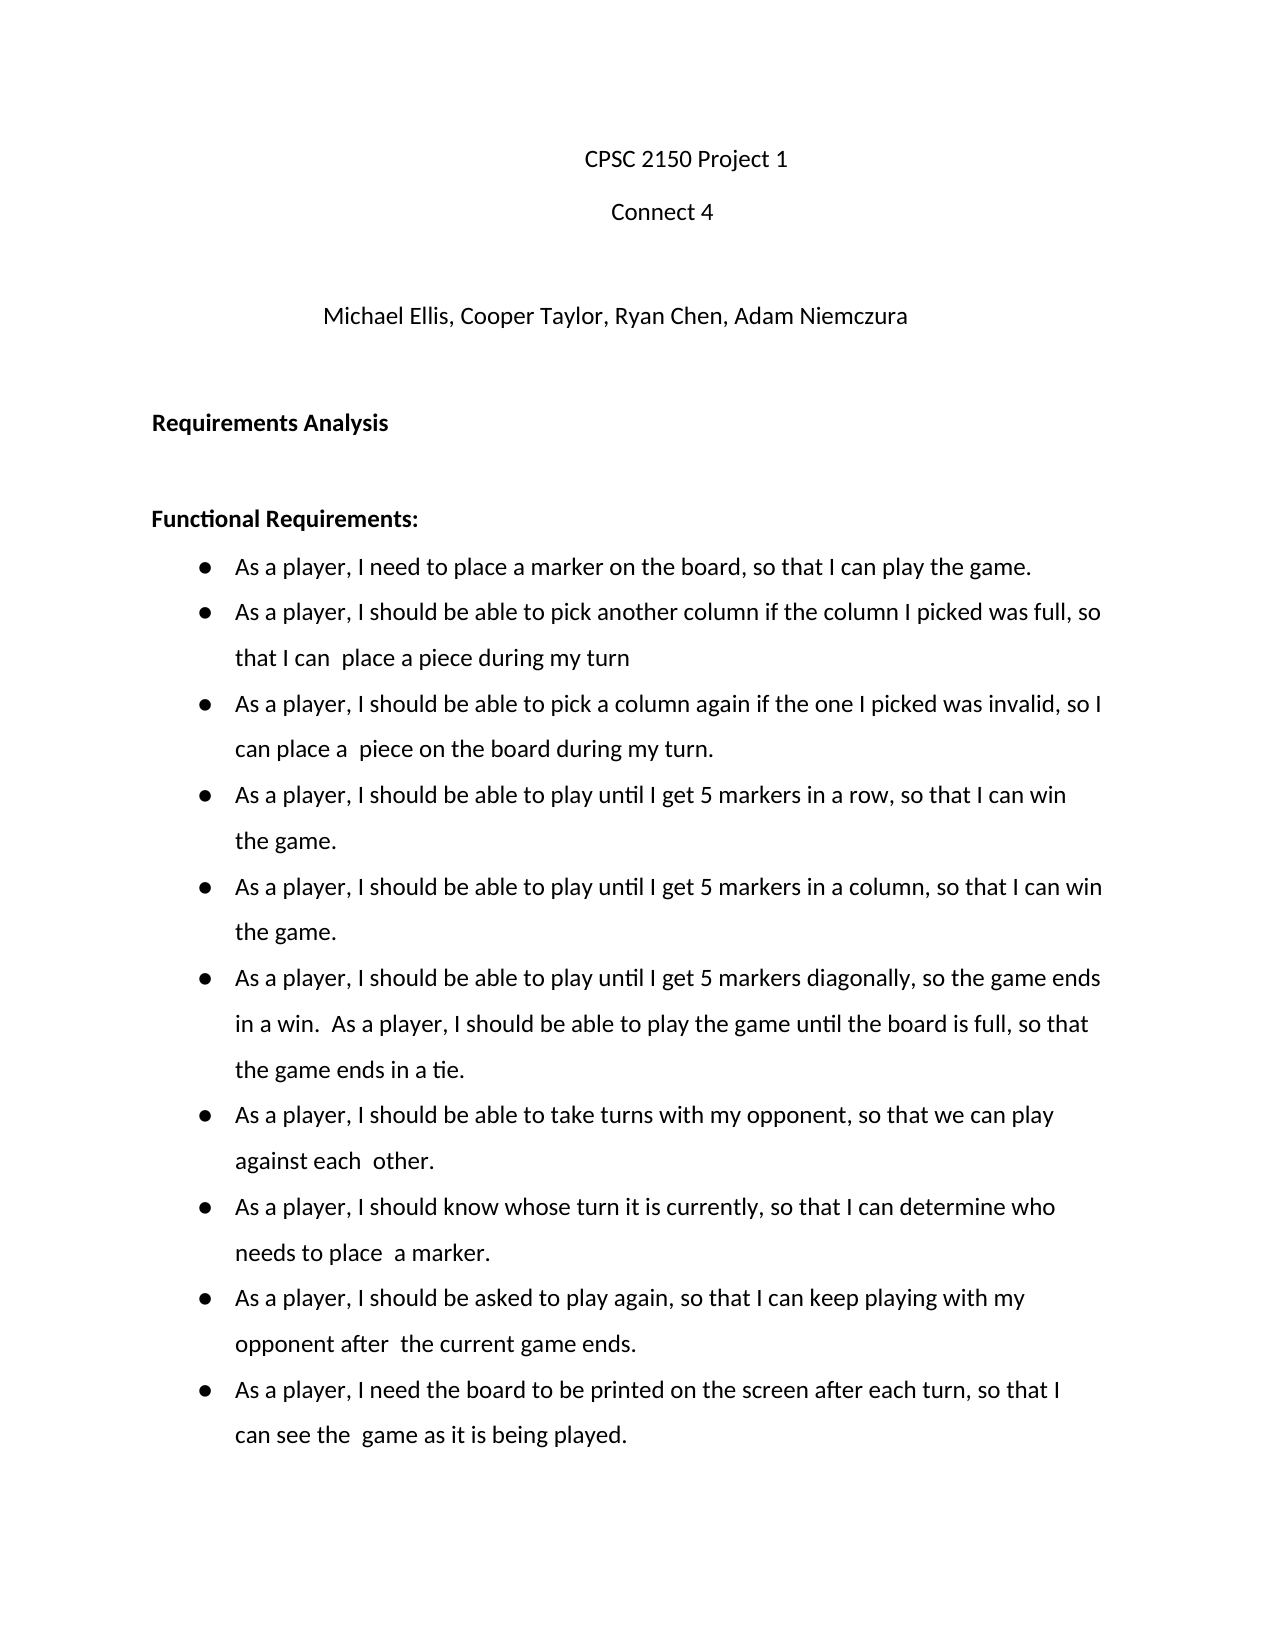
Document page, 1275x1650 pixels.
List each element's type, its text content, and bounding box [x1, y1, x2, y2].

list As a player, I should be able to take turns with my opponent, so that we can play against each other. [197, 1099, 1096, 1176]
list As a player, I should be asked to play again, so that I can keep playing with my opponent after the current game ends. [197, 1282, 1094, 1359]
list As a player, I should be able to play until I get 5 markers in a column, so that I can win the game. [197, 871, 1112, 947]
text Requirements Analysis [152, 407, 1128, 438]
text Michael Ellis, Cooper Taylor, Ryan Chen, Adam Niemczura [85, 300, 908, 331]
list As a player, I need the board to be printed on the screen after each turn, so that I can see the game as it is being played. [197, 1374, 1093, 1450]
list As a player, I should know whose turn it is currently, so that I can determine who needs to place a marker. [197, 1191, 1118, 1267]
text CPSC 2150 Project 1 [85, 143, 788, 173]
list As a player, I should be able to pick another column if the column I picked was full, so that I can place a piece during my turn [197, 596, 1112, 673]
list As a player, I should be able to pick a column again if the one I picked was invalid, so I can place a piece on the board during my turn. [197, 688, 1112, 764]
text Connect 4 [85, 196, 713, 226]
list As a player, I need to place a marker on the board, so that I can play the game. [197, 551, 1128, 581]
list As a player, I should be able to play until I get 5 markers diagonally, so the game ends in a win. As a player, I should be able to play the game until the board is full, so that the game ends in a tie. [197, 962, 1112, 1084]
text Functional Requirements: [151, 503, 1128, 533]
list As a player, I should be able to play until I get 5 markers in a row, so that I can win the game. [197, 779, 1077, 856]
